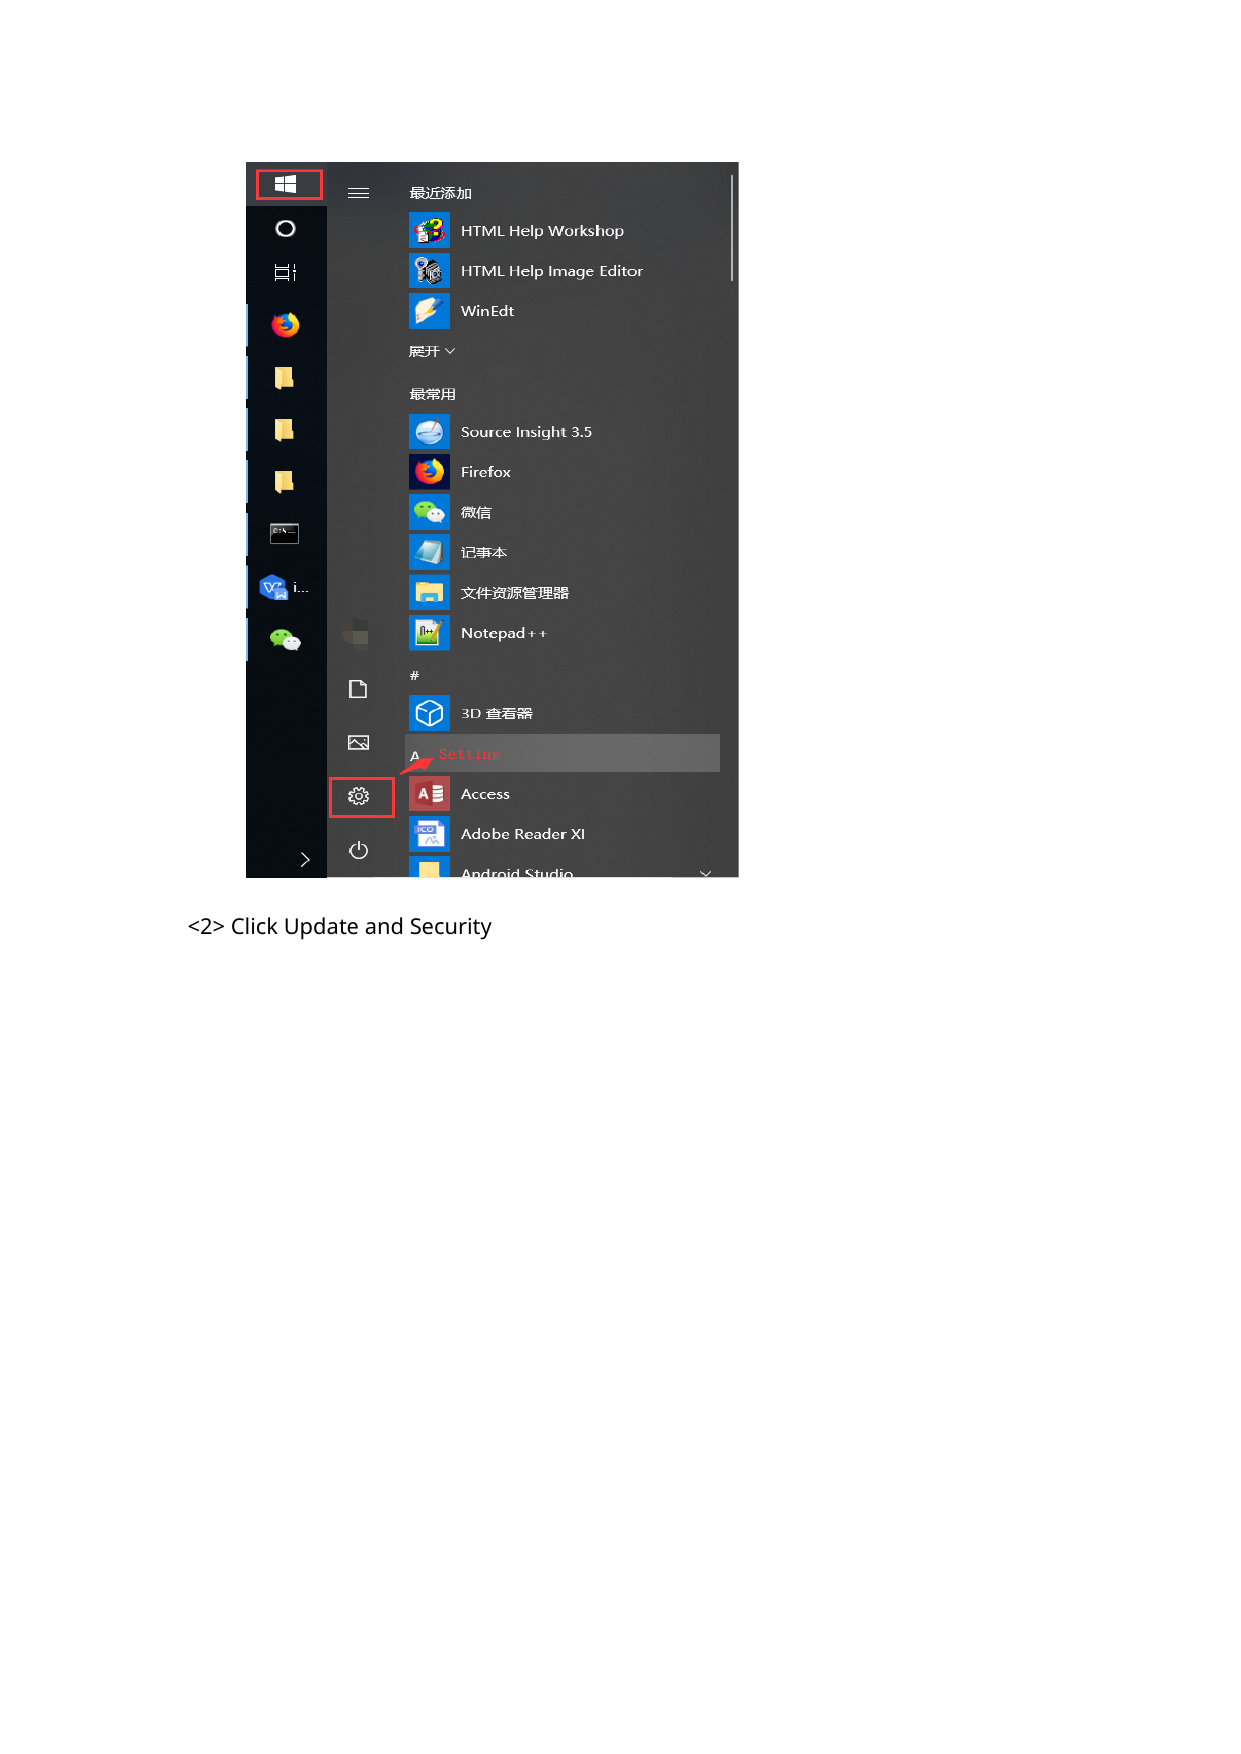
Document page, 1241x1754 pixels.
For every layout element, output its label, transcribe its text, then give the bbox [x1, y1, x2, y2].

text <2> Click Update and Security [187, 909, 1053, 942]
picture [246, 162, 739, 878]
